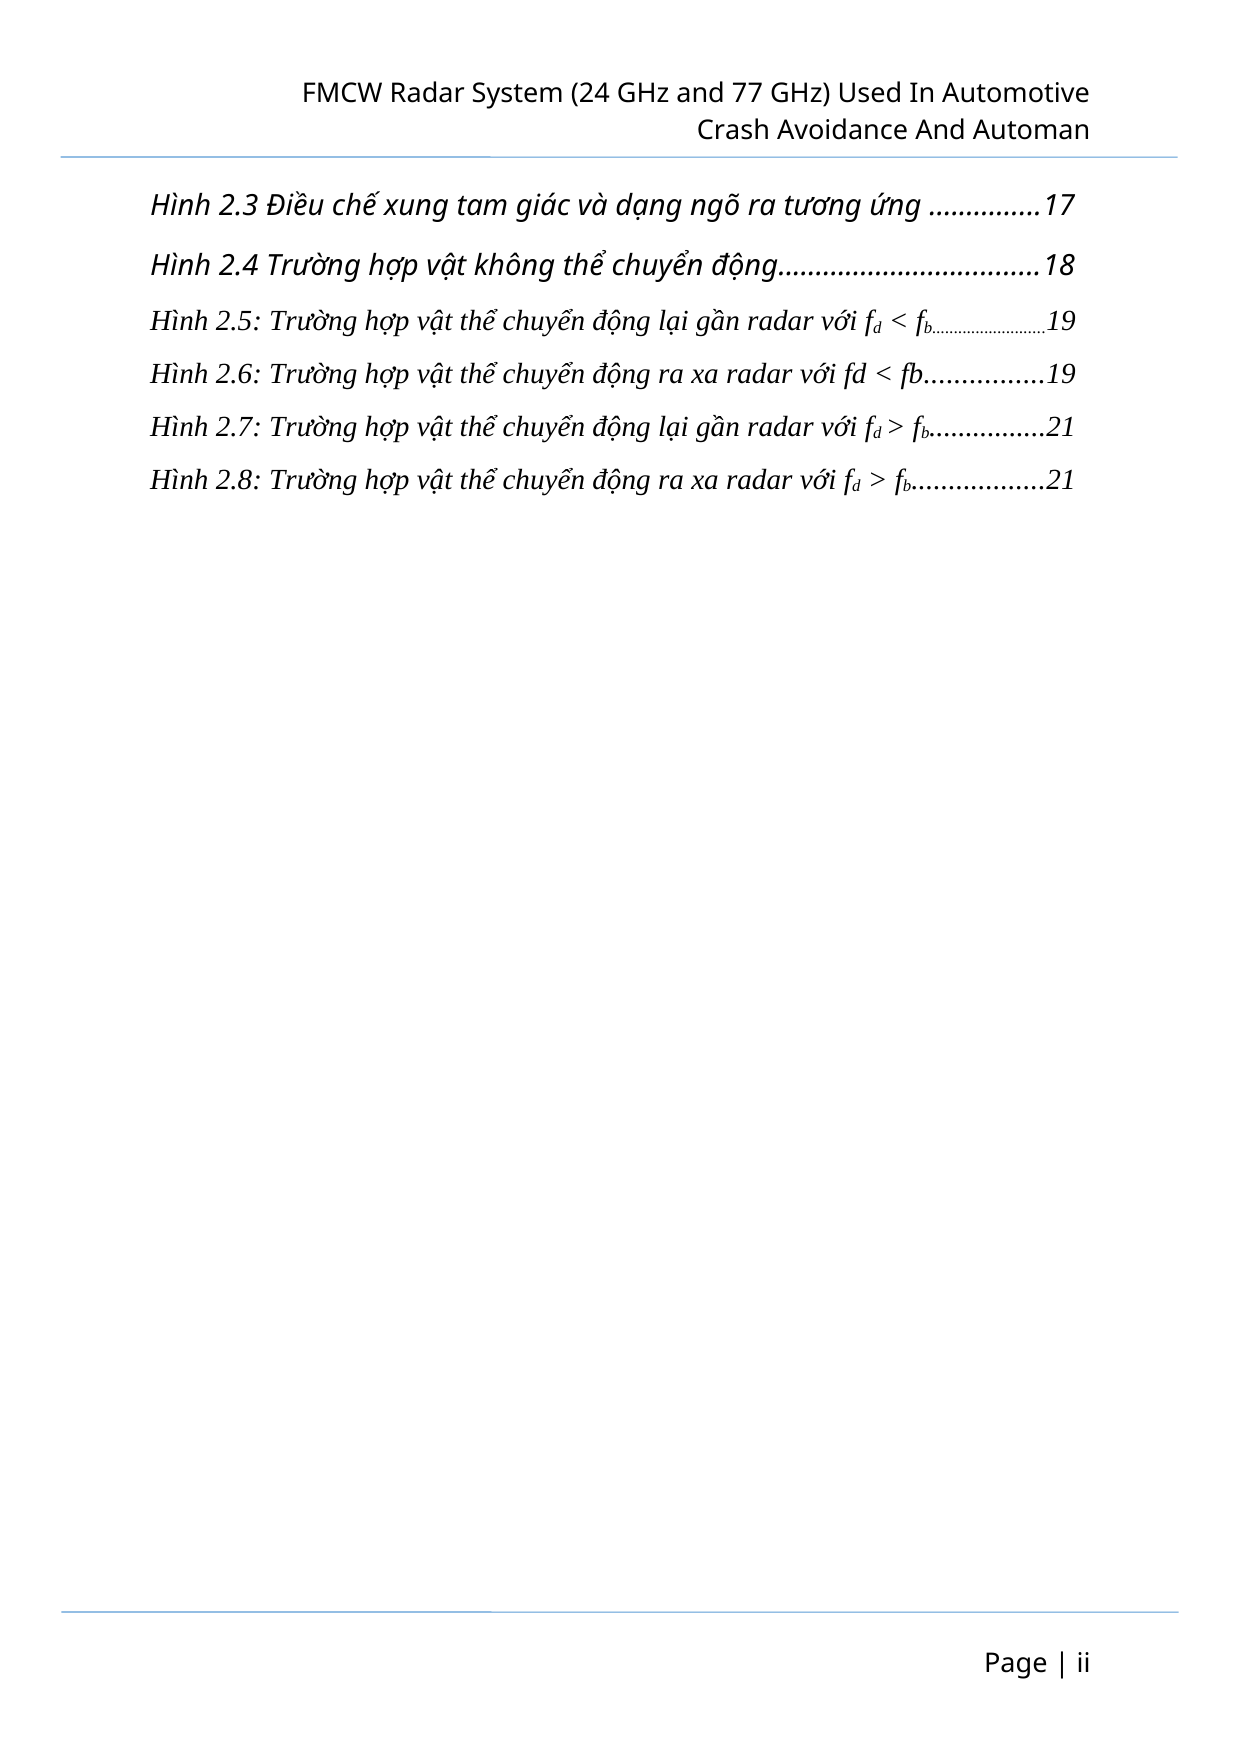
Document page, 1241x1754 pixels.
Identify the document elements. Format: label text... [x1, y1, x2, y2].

text Hình 2.5: Trường hợp vật thể chuyển động lại gần radar với fd < fb 19 [150, 303, 1090, 337]
text Hình 2.6: Trường hợp vật thể chuyển động ra xa radar với fd < fb 19 [150, 356, 1090, 390]
text Hình 2.8: Trường hợp vật thể chuyển động ra xa radar với fd > fb 21 [150, 462, 1090, 495]
text Hình 2.3 Điều chế xung tam giác và dạng ngõ ra tương ứng 17 [150, 184, 1090, 224]
text Hình 2.4 Trường hợp vật không thể chuyển động 18 [150, 244, 1090, 283]
text Hình 2.7: Trường hợp vật thể chuyển động lại gần radar với fd > fb 21 [150, 409, 1090, 442]
